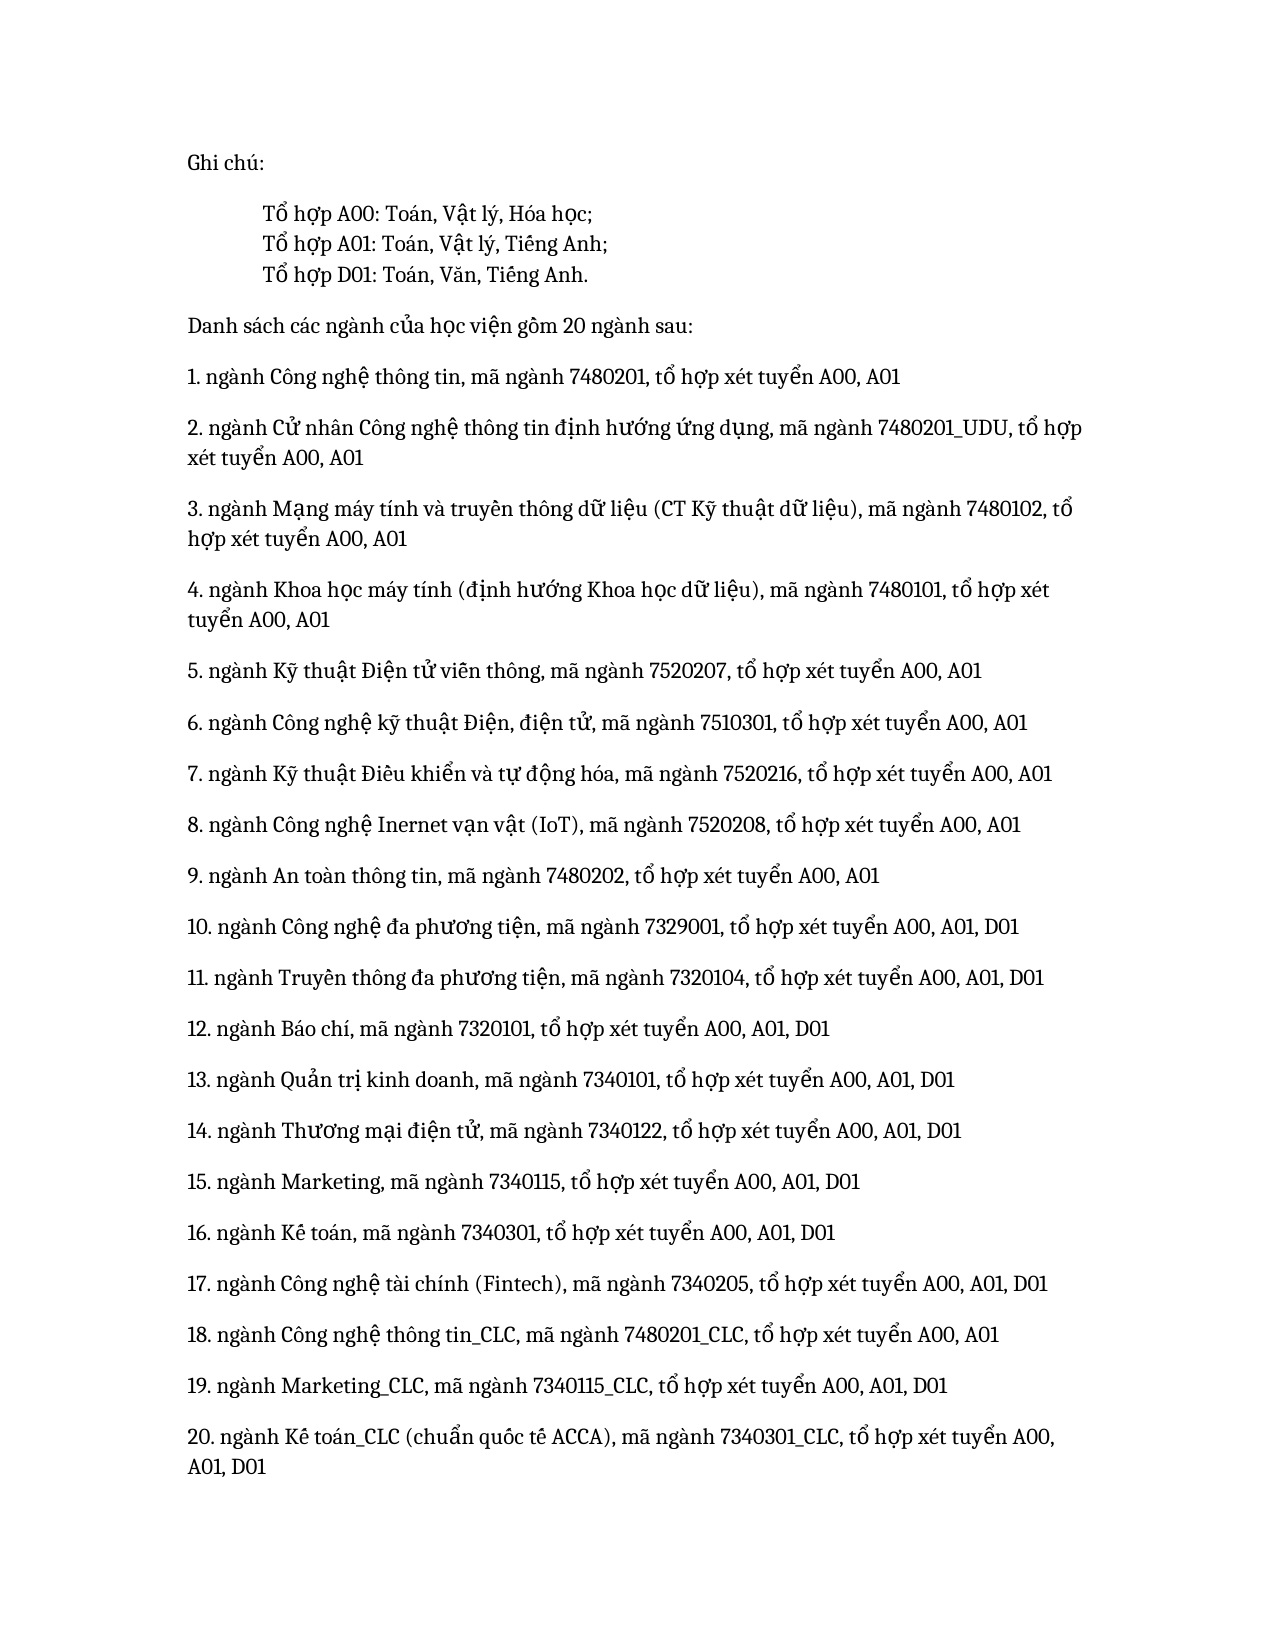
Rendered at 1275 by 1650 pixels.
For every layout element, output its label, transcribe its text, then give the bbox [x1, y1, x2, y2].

text 9. ngành An toàn thông tin, mã ngành 7480202, tổ hợp xét tuyển A00, A01 [187, 862, 1087, 889]
text 14. ngành Thương mại điện tử, mã ngành 7340122, tổ hợp xét tuyển A00, A01, D01 [187, 1118, 1087, 1144]
text 1. ngành Công nghệ thông tin, mã ngành 7480201, tổ hợp xét tuyển A00, A01 [187, 363, 1087, 390]
text 11. ngành Truyền thông đa phương tiện, mã ngành 7320104, tổ hợp xét tuyển A00, A01, D01 [187, 964, 1087, 991]
text Ghi chú: [187, 150, 1087, 176]
list Tổ hợp A00: Toán, Vật lý, Hóa học; [262, 201, 1087, 227]
text 3. ngành Mạng máy tính và truyền thông dữ liệu (CT Kỹ thuật dữ liệu), mã ngành 7480102, tổ hợp xét tuyển A00, A01 [187, 496, 1087, 552]
text 7. ngành Kỹ thuật Điều khiển và tự động hóa, mã ngành 7520216, tổ hợp xét tuyển A00, A01 [187, 760, 1087, 787]
text 5. ngành Kỹ thuật Điện tử viễn thông, mã ngành 7520207, tổ hợp xét tuyển A00, A01 [187, 658, 1087, 685]
text 15. ngành Marketing, mã ngành 7340115, tổ hợp xét tuyển A00, A01, D01 [187, 1169, 1087, 1195]
text 12. ngành Báo chí, mã ngành 7320101, tổ hợp xét tuyển A00, A01, D01 [187, 1016, 1087, 1042]
text Danh sách các ngành của học viện gồm 20 ngành sau: [187, 312, 1087, 339]
text 20. ngành Kế toán_CLC (chuẩn quốc tế ACCA), mã ngành 7340301_CLC, tổ hợp xét tuyển A00, A01, D01 [187, 1424, 1087, 1481]
text 2. ngành Cử nhân Công nghệ thông tin định hướng ứng dụng, mã ngành 7480201_UDU, tổ hợp xét tuyển A00, A01 [187, 414, 1087, 471]
text 16. ngành Kế toán, mã ngành 7340301, tổ hợp xét tuyển A00, A01, D01 [187, 1220, 1087, 1246]
list Tổ hợp A01: Toán, Vật lý, Tiếng Anh; [262, 231, 1087, 258]
text 10. ngành Công nghệ đa phương tiện, mã ngành 7329001, tổ hợp xét tuyển A00, A01, D01 [187, 913, 1087, 940]
text 8. ngành Công nghệ Inernet vạn vật (IoT), mã ngành 7520208, tổ hợp xét tuyển A00, A01 [187, 811, 1087, 838]
text 19. ngành Marketing_CLC, mã ngành 7340115_CLC, tổ hợp xét tuyển A00, A01, D01 [187, 1373, 1087, 1399]
text 13. ngành Quản trị kinh doanh, mã ngành 7340101, tổ hợp xét tuyển A00, A01, D01 [187, 1067, 1087, 1093]
text 4. ngành Khoa học máy tính (định hướng Khoa học dữ liệu), mã ngành 7480101, tổ hợp xét tuyển A00, A01 [187, 577, 1087, 634]
list Tổ hợp D01: Toán, Văn, Tiếng Anh. [262, 261, 1087, 288]
text 18. ngành Công nghệ thông tin_CLC, mã ngành 7480201_CLC, tổ hợp xét tuyển A00, A01 [187, 1322, 1087, 1348]
text 17. ngành Công nghệ tài chính (Fintech), mã ngành 7340205, tổ hợp xét tuyển A00, A01, D01 [187, 1271, 1087, 1297]
text 6. ngành Công nghệ kỹ thuật Điện, điện tử, mã ngành 7510301, tổ hợp xét tuyển A00, A01 [187, 709, 1087, 736]
